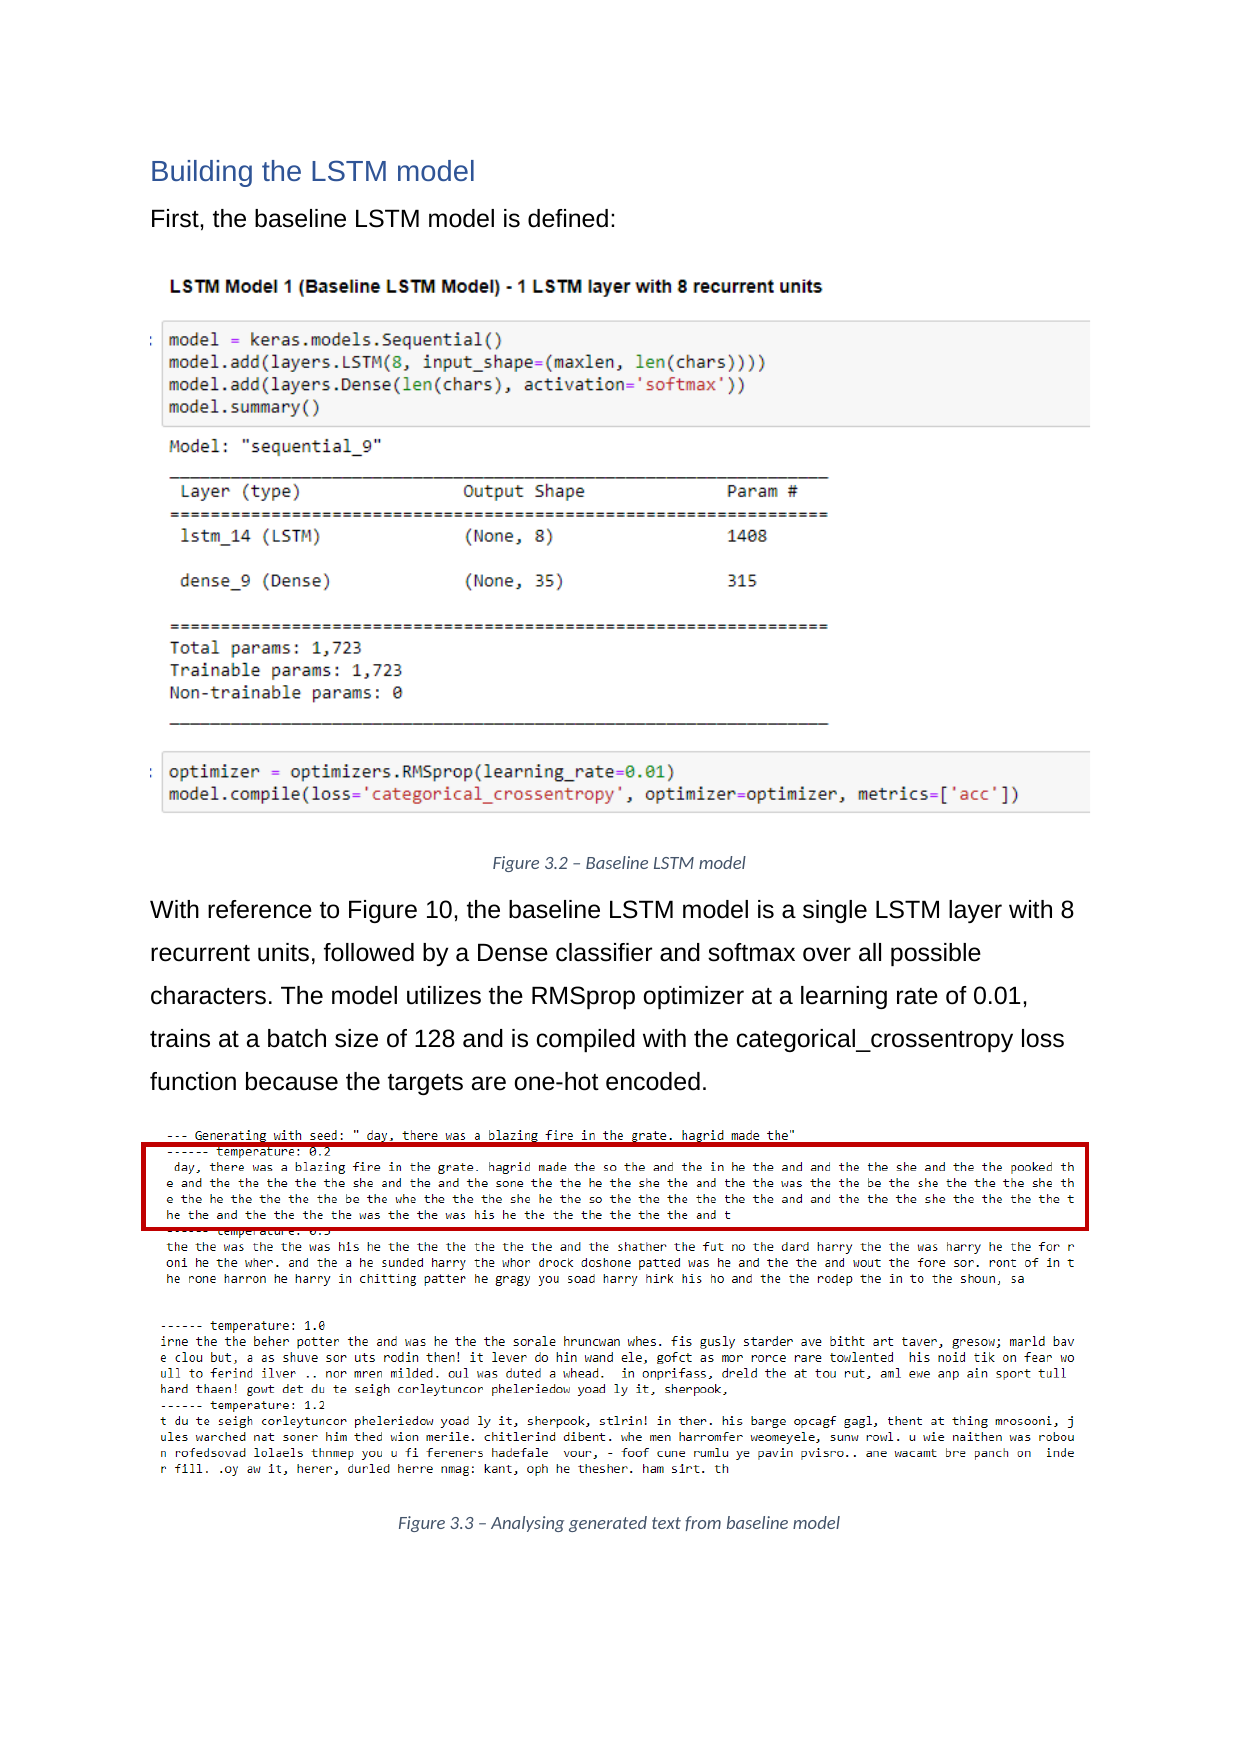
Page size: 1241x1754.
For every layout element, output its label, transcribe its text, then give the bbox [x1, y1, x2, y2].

picture [150, 1319, 1091, 1481]
picture [150, 1147, 1085, 1227]
subtitle Building the LSTM model [150, 154, 1090, 188]
text Figure 3.3 – Analysing generated text from baseline model [150, 1511, 1090, 1534]
text First, the baseline LSTM model is defined: [150, 204, 1090, 233]
picture [150, 264, 1091, 821]
picture [150, 1127, 1091, 1289]
text With reference to Figure 10, the baseline LSTM model is a single LSTM layer with 8 recurrent units, followed by a Dense classifier and softmax over all possible characters. The model utilizes the RMSprop optimizer at a learning rate of 0.01, trains at a batch size of 128 and is compiled with the categorical_crossentropy loss function because the targets are one-hot encoded. [150, 895, 1090, 1096]
text Figure 3.2 – Baseline LSTM model [150, 851, 1090, 874]
